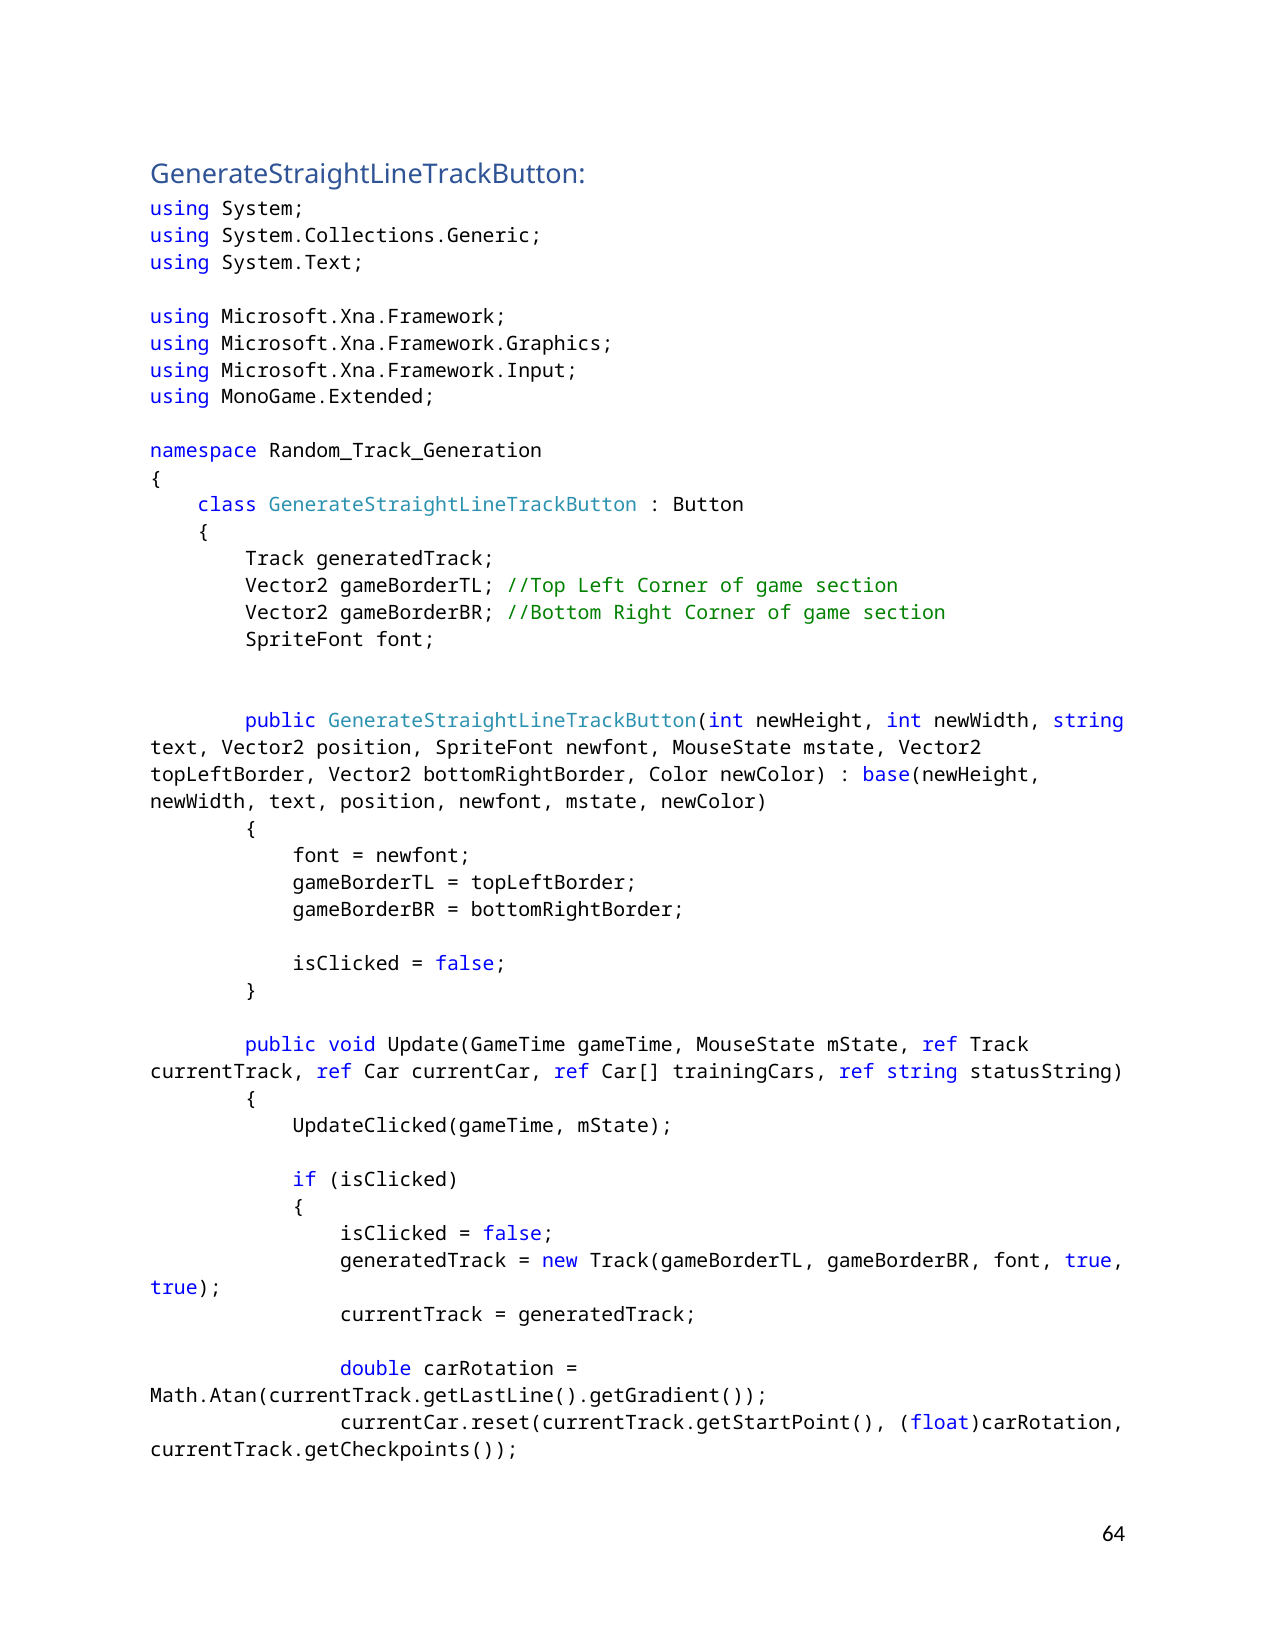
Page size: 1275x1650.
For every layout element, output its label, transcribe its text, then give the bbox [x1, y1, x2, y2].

text { [150, 1192, 1125, 1219]
text using Microsoft.Xna.Framework.Input; [150, 356, 1125, 383]
subtitle GenerateStraightLineTrackButton: [150, 154, 1125, 191]
text class GenerateStraightLineTrackButton : Button [150, 491, 1125, 518]
text Vector2 gameBorderBR; //Bottom Right Corner of game section [150, 599, 1125, 626]
text using MonoGame.Extended; [150, 383, 1125, 410]
text using Microsoft.Xna.Framework; [150, 302, 1125, 329]
text UpdateClicked(gameTime, mState); [150, 1111, 1125, 1138]
text generatedTrack = new Track(gameBorderTL, gameBorderBR, font, true, true); [150, 1246, 1125, 1300]
text gameBorderBR = bottomRightBorder; [150, 895, 1125, 922]
text { [150, 814, 1125, 841]
text Track generatedTrack; [150, 545, 1125, 572]
text public void Update(GameTime gameTime, MouseState mState, ref Track currentTrack, ref Car currentCar, ref Car[] trainingCars, ref string statusString) [150, 1030, 1125, 1084]
text public GenerateStraightLineTrackButton(int newHeight, int newWidth, string text, Vector2 position, SpriteFont newfont, MouseState mstate, Vector2 topLeftBorder, Vector2 bottomRightBorder, Color newColor) : base(newHeight, newWidth, text, position, newfont, mstate, newColor) [150, 707, 1125, 814]
text isClicked = false; [150, 1219, 1125, 1246]
text Vector2 gameBorderTL; //Top Left Corner of game section [150, 572, 1125, 599]
text using Microsoft.Xna.Framework.Graphics; [150, 329, 1125, 356]
text currentCar.reset(currentTrack.getStartPoint(), (float)carRotation, currentTrack.getCheckpoints()); [150, 1408, 1125, 1462]
text isClicked = false; [150, 949, 1125, 976]
text if (isClicked) [150, 1165, 1125, 1192]
text SpriteFont font; [150, 626, 1125, 653]
text { [150, 518, 1125, 545]
text } [150, 976, 1125, 1003]
text { [150, 1084, 1125, 1111]
text font = newfont; [150, 841, 1125, 868]
text double carRotation = Math.Atan(currentTrack.getLastLine().getGradient()); [150, 1354, 1125, 1408]
text gameBorderTL = topLeftBorder; [150, 868, 1125, 895]
text using System.Text; [150, 248, 1125, 275]
text currentTrack = generatedTrack; [150, 1300, 1125, 1327]
text using System; [150, 194, 1125, 221]
text namespace Random_Track_Generation [150, 437, 1125, 464]
text using System.Collections.Generic; [150, 221, 1125, 248]
text { [150, 464, 1125, 491]
